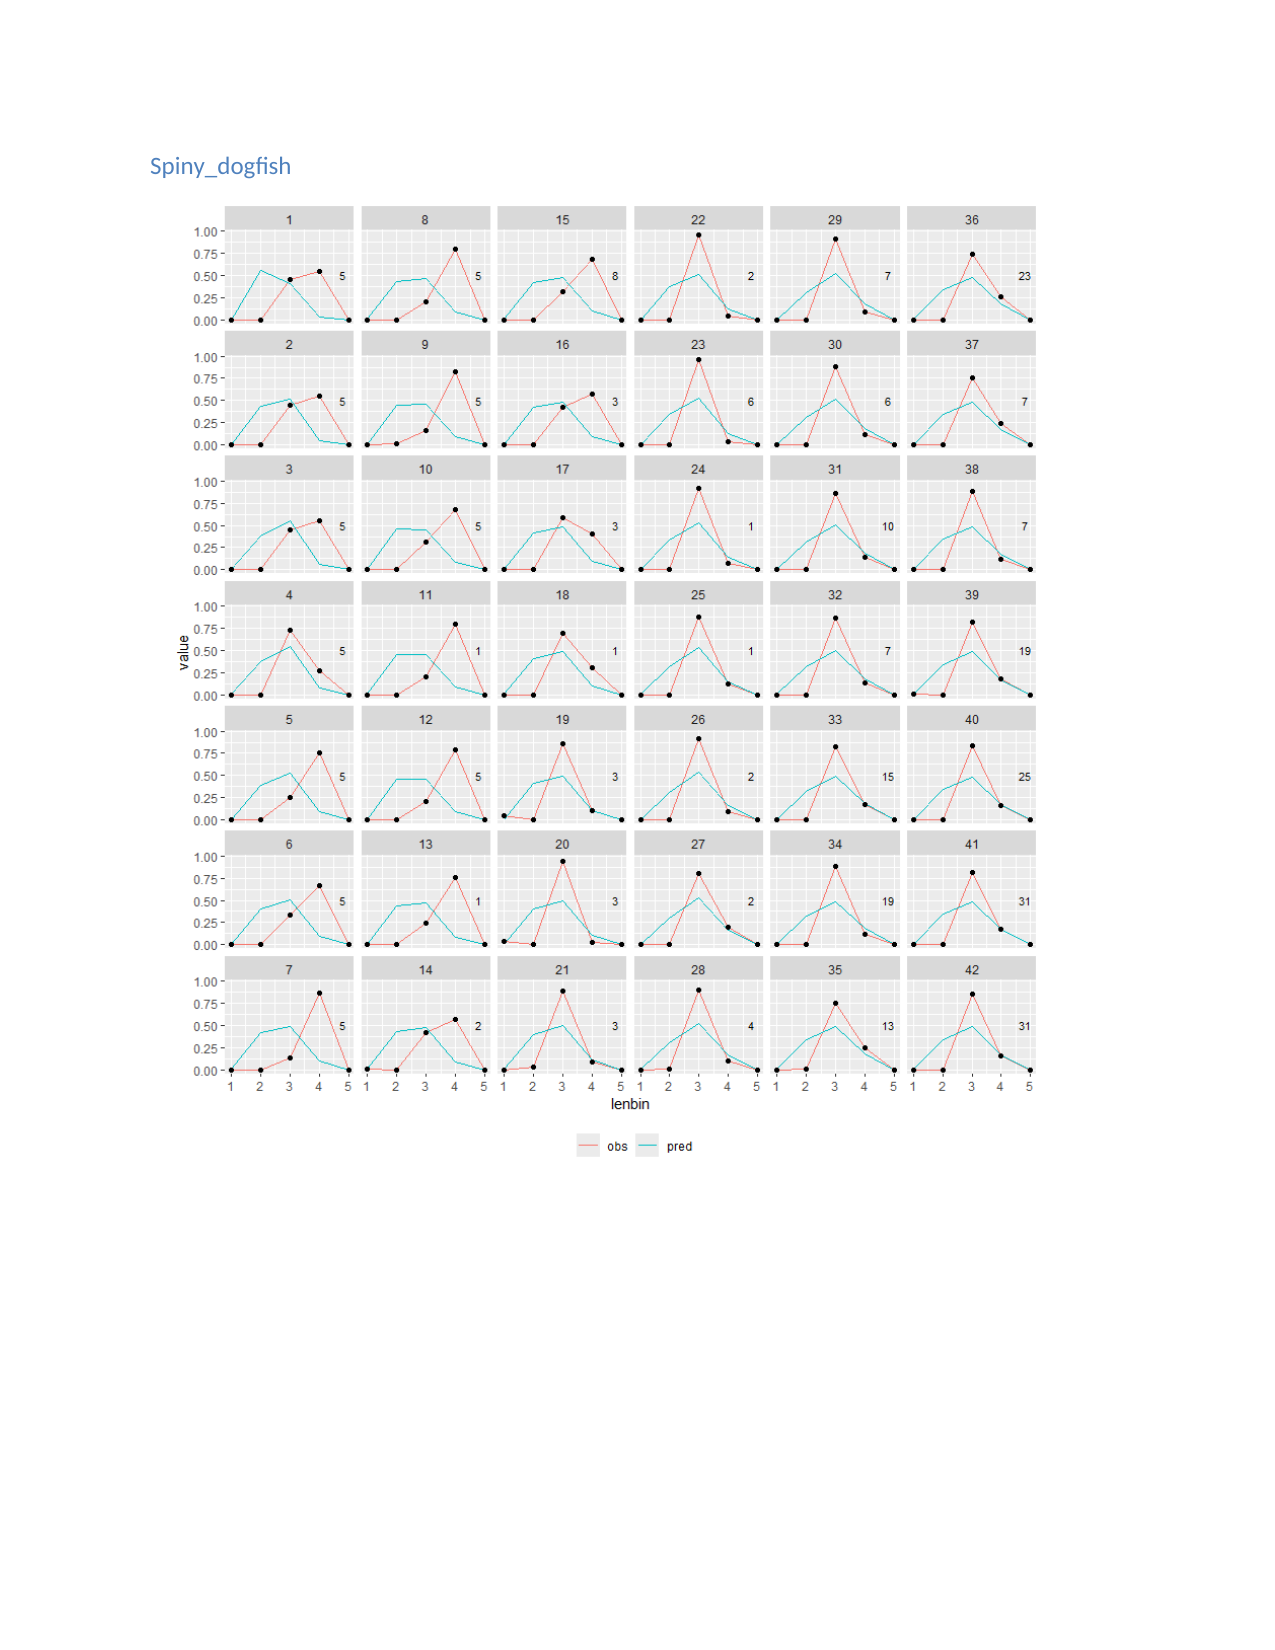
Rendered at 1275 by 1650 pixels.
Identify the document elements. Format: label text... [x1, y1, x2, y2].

picture [168, 199, 1044, 1172]
subtitle Spiny_dogfish [150, 150, 1125, 181]
